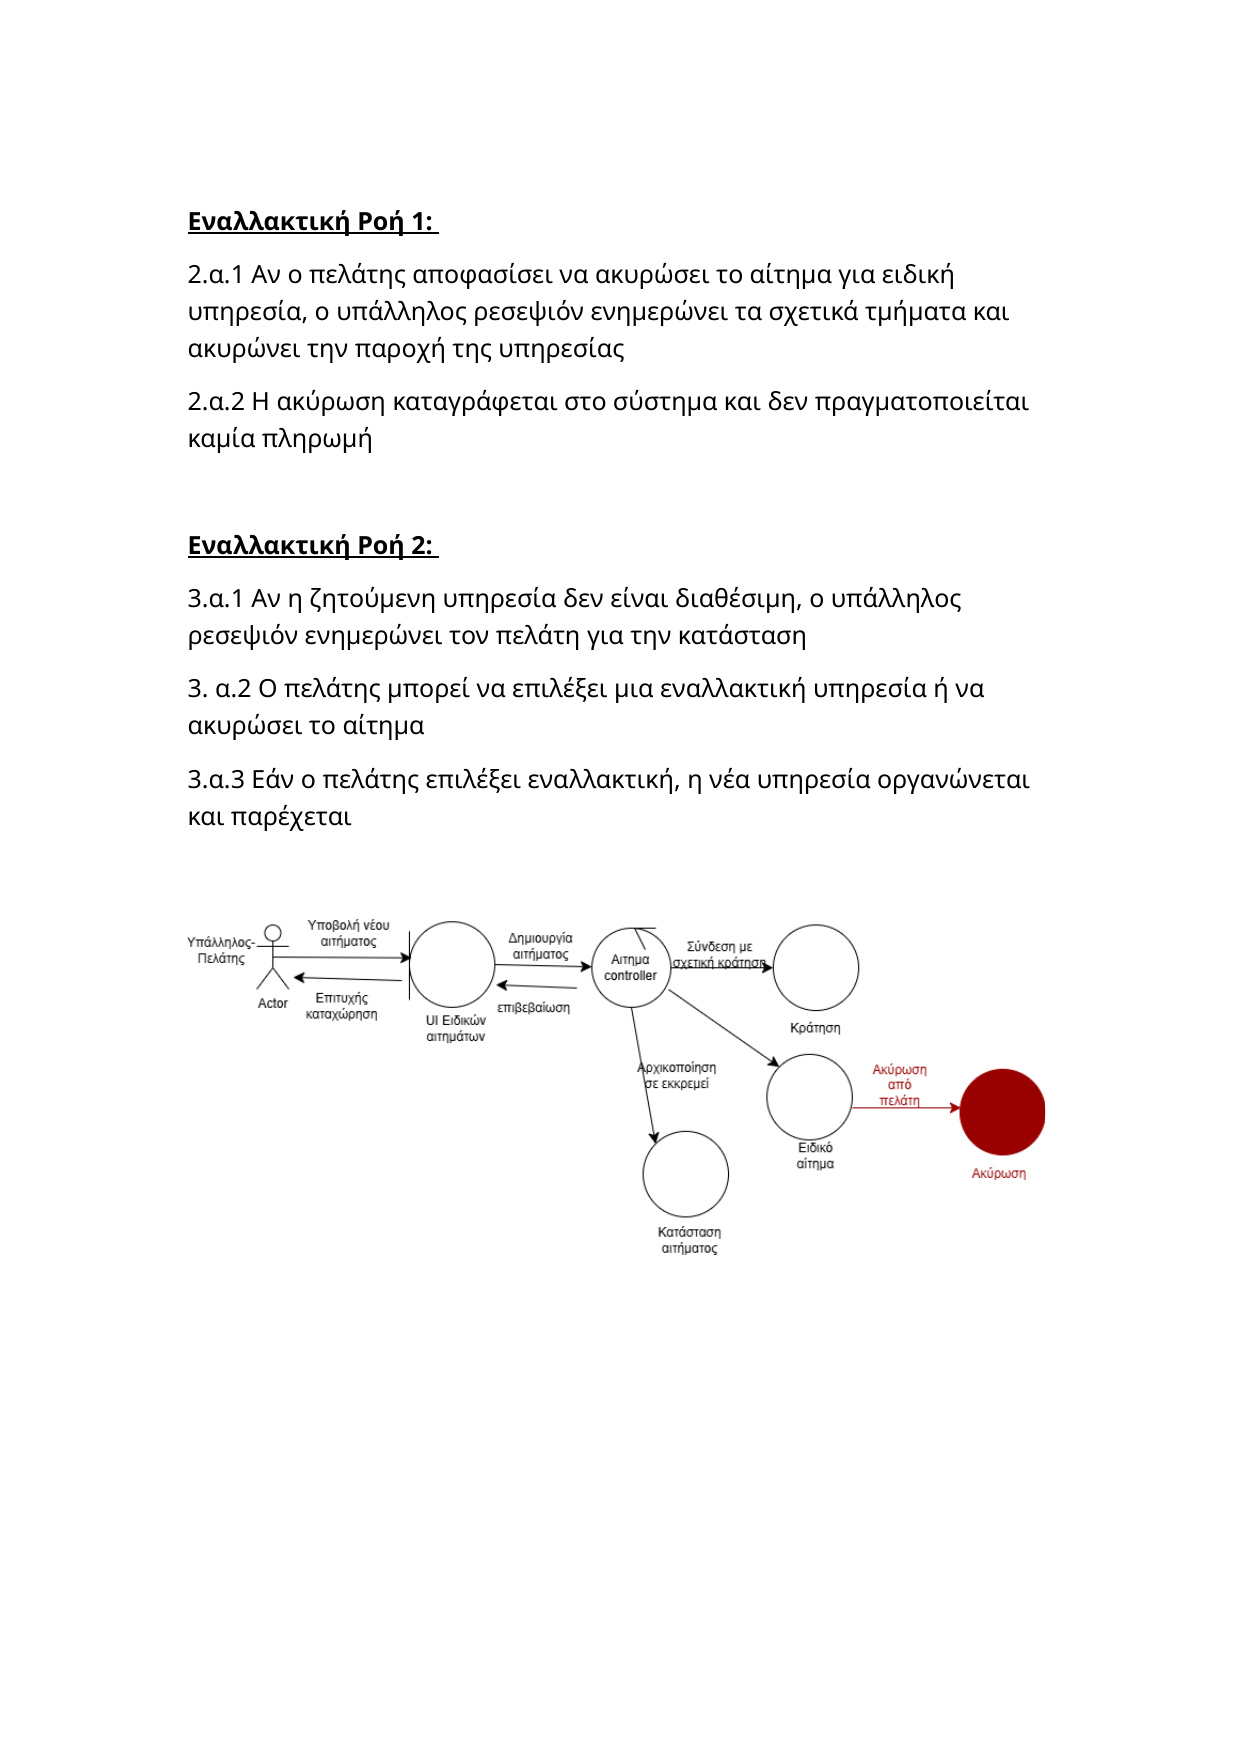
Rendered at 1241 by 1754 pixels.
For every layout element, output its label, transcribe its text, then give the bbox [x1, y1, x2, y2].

text 3.α.1 Αν η ζητούμενη υπηρεσία δεν είναι διαθέσιμη, ο υπάλληλος ρεσεψιόν ενημερώνει τον πελάτη για την κατάσταση [187, 581, 1053, 652]
text 3. α.2 Ο πελάτης μπορεί να επιλέξει μια εναλλακτική υπηρεσία ή να ακυρώσει το αίτημα [187, 671, 1053, 742]
text Εναλλακτική Ροή 2: [187, 527, 1053, 562]
text 3.α.3 Εάν ο πελάτης επιλέξει εναλλακτική, η νέα υπηρεσία οργανώνεται και παρέχεται [187, 761, 1053, 832]
picture [187, 917, 1046, 1256]
text 2.α.2 Η ακύρωση καταγράφεται στο σύστημα και δεν πραγματοποιείται καμία πληρωμή [187, 384, 1053, 455]
text 2.α.1 Αν ο πελάτης αποφασίσει να ακυρώσει το αίτημα για ειδική υπηρεσία, ο υπάλληλος ρεσεψιόν ενημερώνει τα σχετικά τμήματα και ακυρώνει την παροχή της υπηρεσίας [187, 257, 1053, 364]
text Εναλλακτική Ροή 1: [187, 203, 1053, 237]
